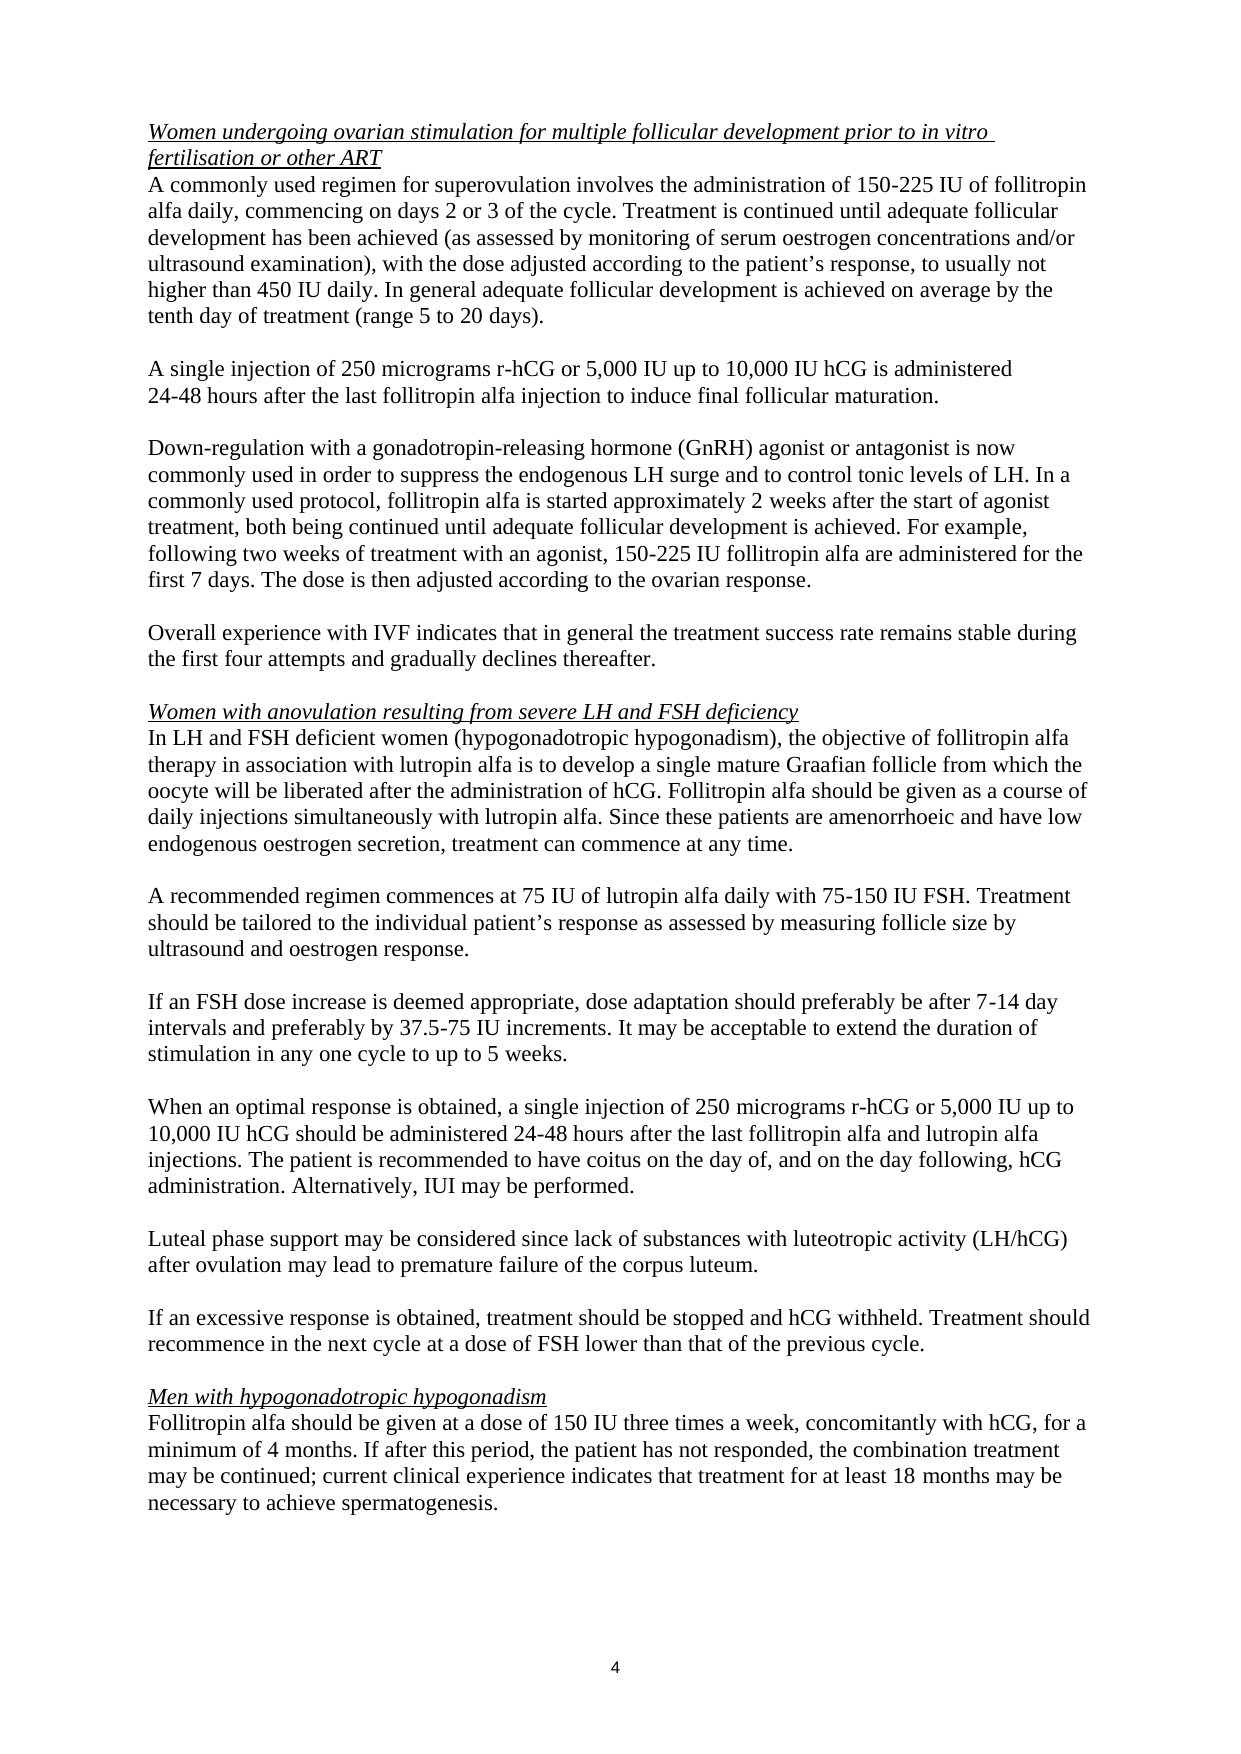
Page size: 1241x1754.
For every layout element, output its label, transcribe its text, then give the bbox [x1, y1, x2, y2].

text If an excessive response is obtained, treatment should be stopped and hCG withheld. Treatment should recommence in the next cycle at a dose of FSH lower than that of the previous cycle. [148, 1304, 1092, 1357]
text A commonly used regimen for superovulation involves the administration of 150-225 IU of follitropin alfa daily, commencing on days 2 or 3 of the cycle. Treatment is continued until adequate follicular development has been achieved (as assessed by monitoring of serum oestrogen concentrations and/or ultrasound examination), with the dose adjusted according to the patient’s response, to usually not higher than 450 IU daily. In general adequate follicular development is achieved on average by the tenth day of treatment (range 5 to 20 days). [148, 171, 1092, 329]
text Down-regulation with a gonadotropin-releasing hormone (GnRH) agonist or antagonist is now commonly used in order to suppress the endogenous LH surge and to control tonic levels of LH. In a commonly used protocol, follitropin alfa is started approximately 2 weeks after the start of agonist treatment, both being continued until adequate follicular development is achieved. For example, following two weeks of treatment with an agonist, 150-225 IU follitropin alfa are administered for the first 7 days. The dose is then adjusted according to the ovarian response. [148, 434, 1092, 592]
text When an optimal response is obtained, a single injection of 250 micrograms r-hCG or 5,000 IU up to 10,000 IU hCG should be administered 24-48 hours after the last follitropin alfa and lutropin alfa injections. The patient is recommended to have coitus on the day of, and on the day following, hCG administration. Alternatively, IUI may be performed. [148, 1093, 1092, 1199]
text Women undergoing ovarian stimulation for multiple follicular development prior to in vitro fertilisation or other ART [148, 118, 1092, 171]
text In LH and FSH deficient women (hypogonadotropic hypogonadism), the objective of follitropin alfa therapy in association with lutropin alfa is to develop a single mature Graafian follicle from which the oocyte will be liberated after the administration of hCG. Follitropin alfa should be given as a course of daily injections simultaneously with lutropin alfa. Since these patients are amenorrhoeic and have low endogenous oestrogen secretion, treatment can commence at any time. [148, 724, 1092, 856]
text A recommended regimen commences at 75 IU of lutropin alfa daily with 75-150 IU FSH. Treatment should be tailored to the individual patient’s response as assessed by measuring follicle size by ultrasound and oestrogen response. [148, 882, 1092, 961]
text Men with hypogonadotropic hypogonadism [148, 1383, 1092, 1409]
text Luteal phase support may be considered since lack of substances with luteotropic activity (LH/hCG) after ovulation may lead to premature failure of the corpus luteum. [148, 1225, 1092, 1278]
text A single injection of 250 micrograms r-hCG or 5,000 IU up to 10,000 IU hCG is administered 24-48 hours after the last follitropin alfa injection to induce final follicular maturation. [148, 355, 1092, 408]
text Follitropin alfa should be given at a dose of 150 IU three times a week, concomitantly with hCG, for a minimum of 4 months. If after this period, the patient has not responded, the combination treatment may be continued; current clinical experience indicates that treatment for at least 18 months may be necessary to achieve spermatogenesis. [148, 1409, 1092, 1515]
text Overall experience with IVF indicates that in general the treatment success rate remains stable during the first four attempts and gradually declines thereafter. [148, 619, 1092, 672]
text If an FSH dose increase is deemed appropriate, dose adaptation should preferably be after 7-14 day intervals and preferably by 37.5-75 IU increments. It may be acceptable to extend the duration of stimulation in any one cycle to up to 5 weeks. [148, 988, 1092, 1067]
text Women with anovulation resulting from severe LH and FSH deficiency [148, 698, 1092, 724]
